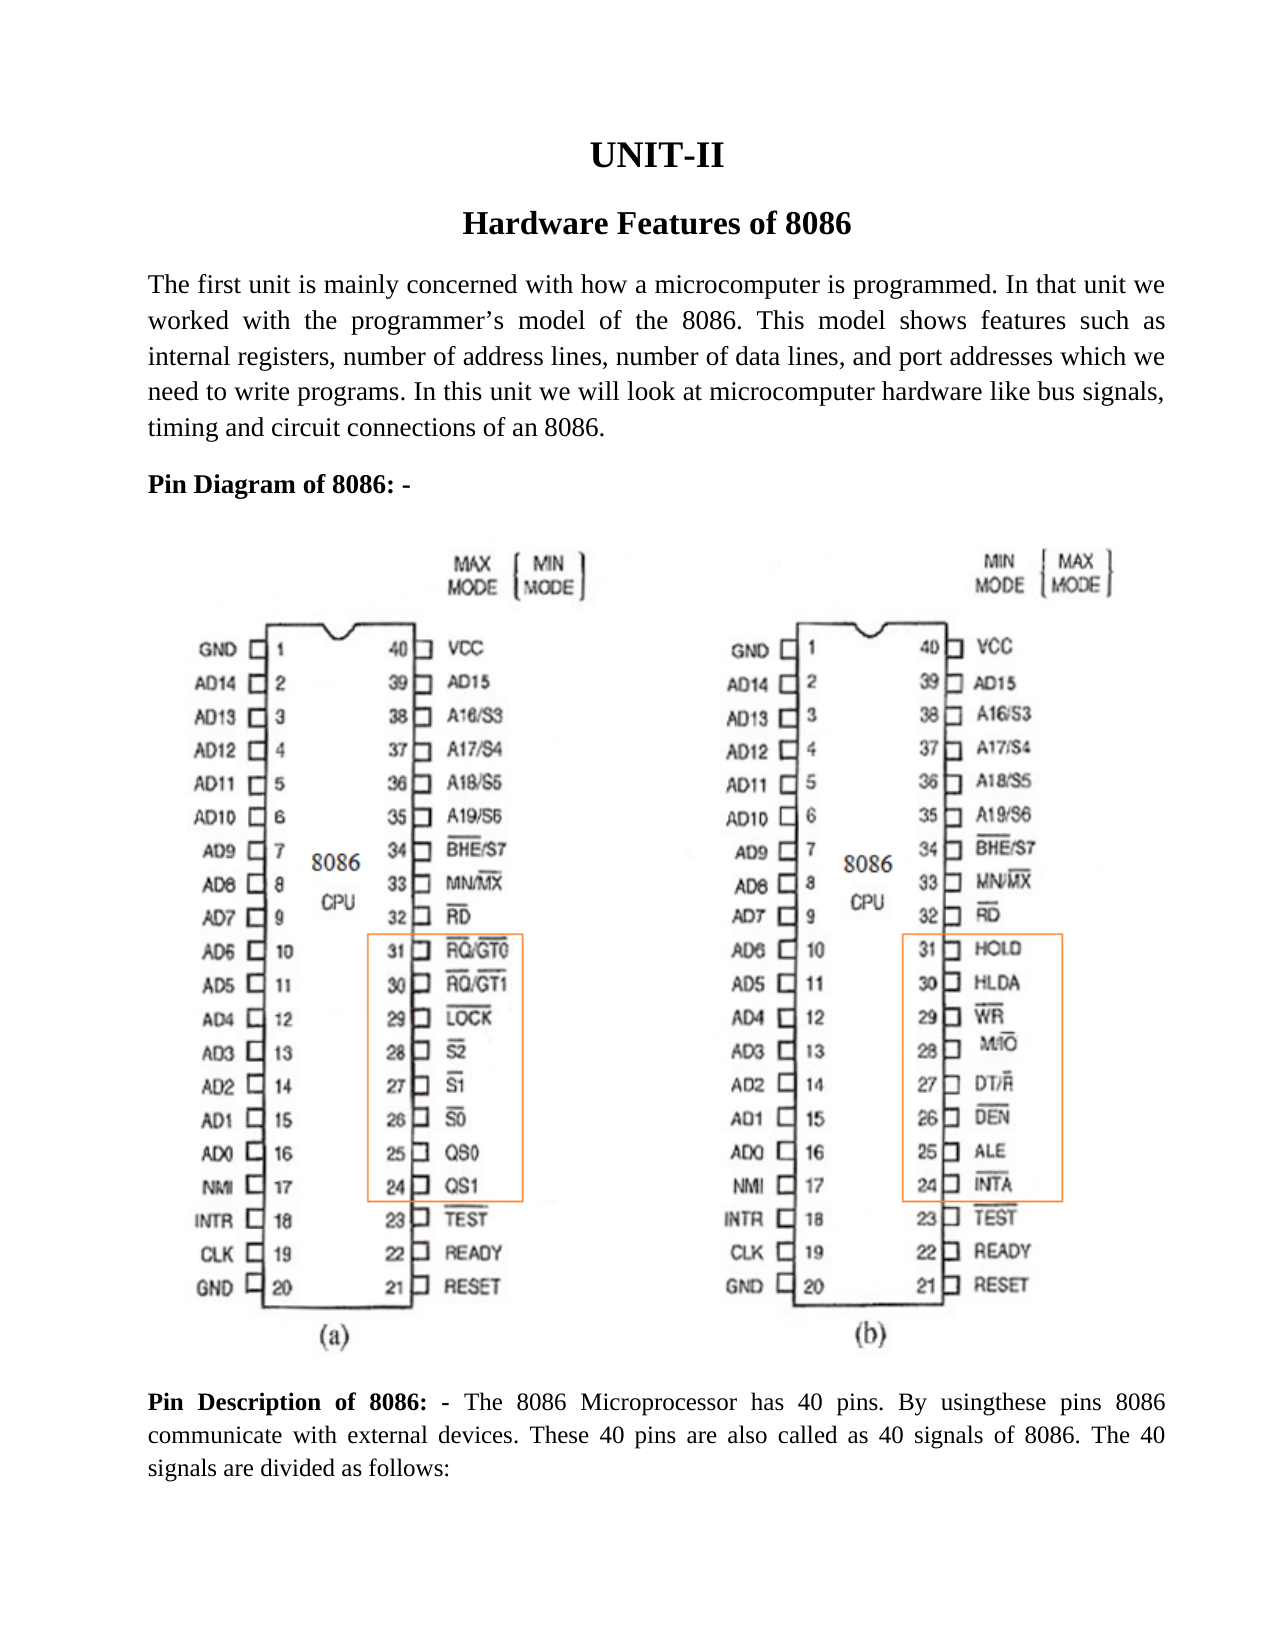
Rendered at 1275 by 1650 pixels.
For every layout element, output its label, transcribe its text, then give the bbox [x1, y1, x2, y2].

picture [175, 524, 1140, 1362]
text Pin Diagram of 8086: - [148, 468, 1167, 499]
text Pin Description of 8086: - The 8086 Microprocessor has 40 pins. By usingthese pins 8086 communicate with external devices. These 40 pins are also called as 40 signals of 8086. The 40 signals are divided as follows: [148, 1387, 1167, 1482]
text Hardware Features of 8086 [148, 203, 1167, 242]
text The first unit is mainly concerned with how a microcomputer is programmed. In that unit we worked with the programmer’s model of the 8086. This model shows features such as internal registers, number of address lines, number of data lines, and port addresses which we need to write programs. In this unit we will look at microcomputer hardware like bus signals, timing and circuit connections of an 8086. [148, 268, 1167, 442]
text UNIT-II [148, 133, 1167, 176]
